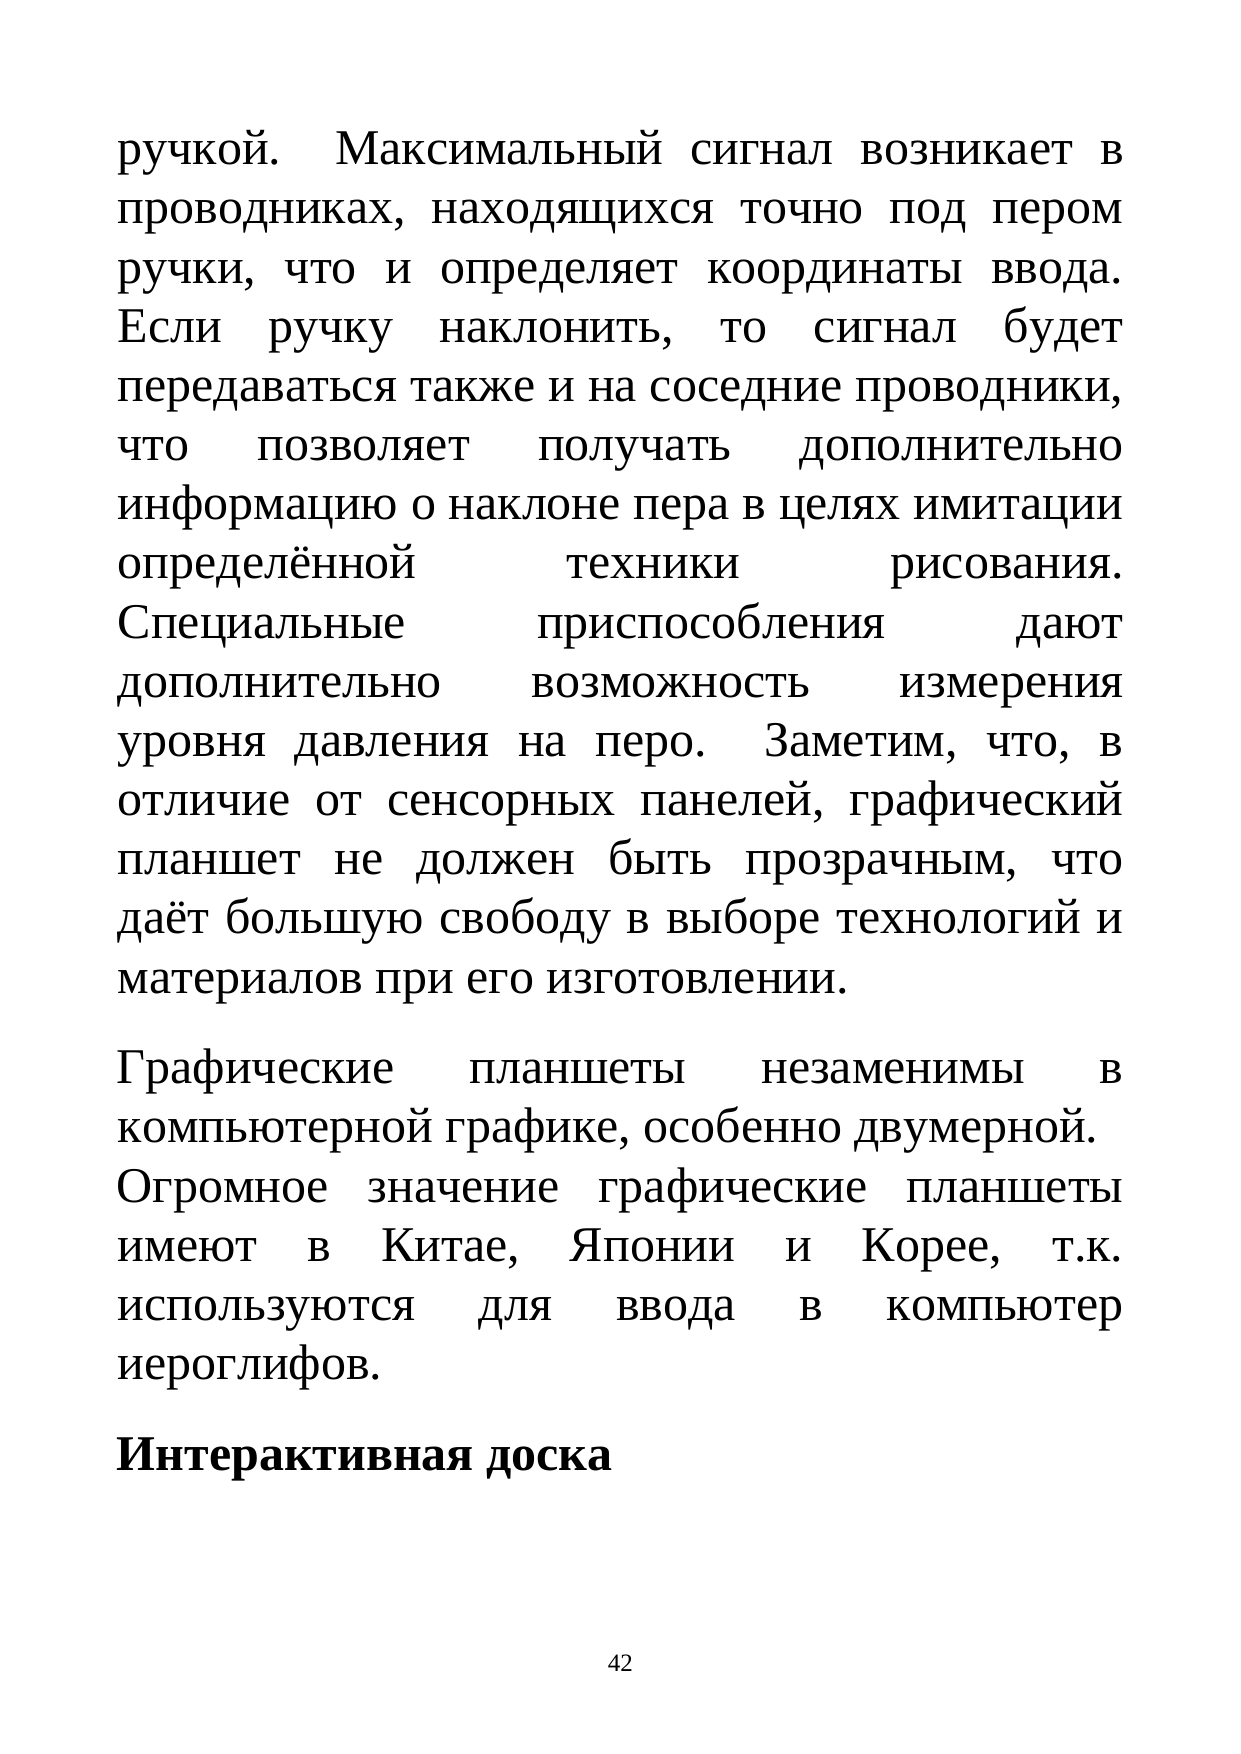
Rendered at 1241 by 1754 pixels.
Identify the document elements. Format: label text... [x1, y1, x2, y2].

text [117, 118, 1124, 1004]
text Графические планшеты незаменимы в компьютерной графике, особенно двумерной. [117, 1037, 1124, 1153]
text Огромное значение графические планшеты имеют в Китае, Японии и Корее, т.к. используются для ввода в компьютер иероглифов. [117, 1156, 1124, 1391]
subtitle Интерактивная доска [117, 1423, 1123, 1481]
